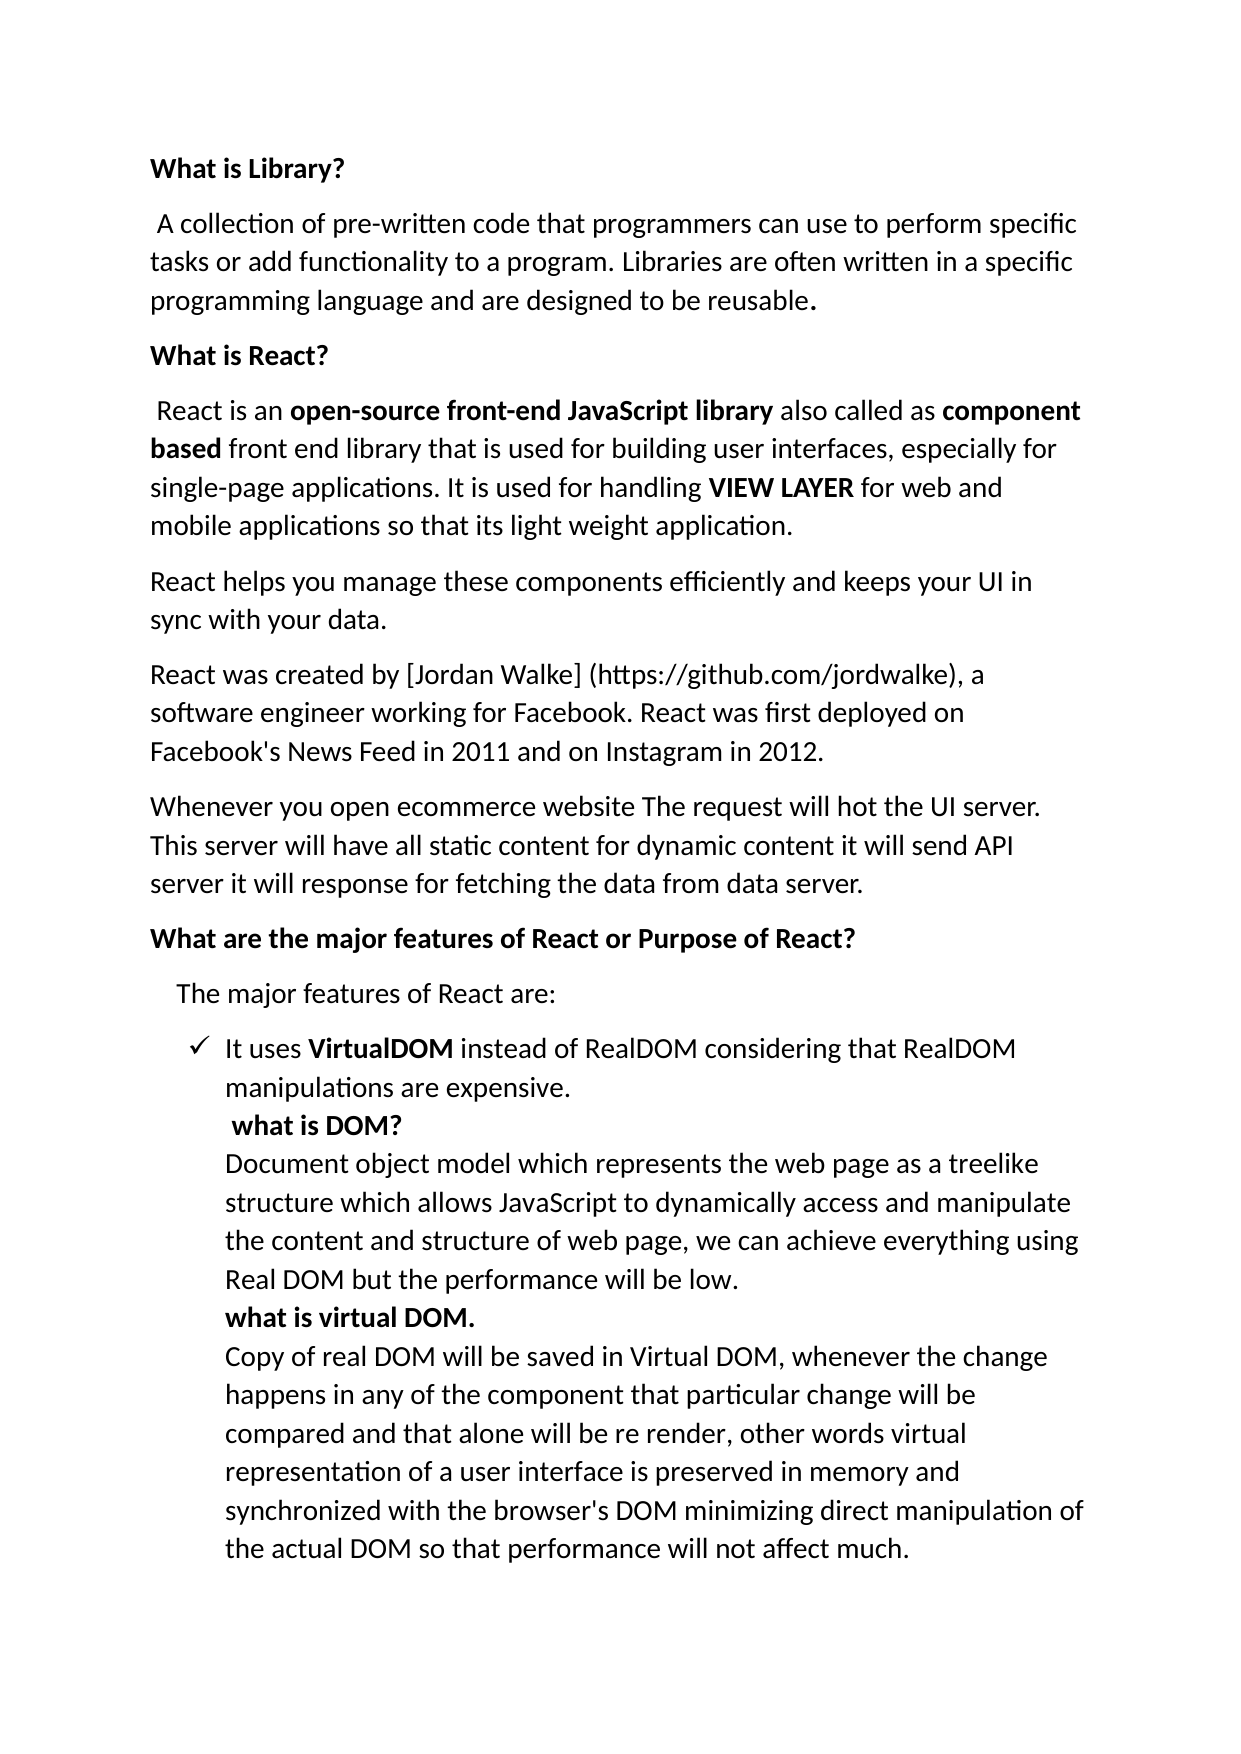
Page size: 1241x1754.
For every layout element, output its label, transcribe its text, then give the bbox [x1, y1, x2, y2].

list what is DOM? [225, 1107, 1090, 1143]
list Document object model which represents the web page as a treelike structure which allows JavaScript to dynamically access and manipulate the content and structure of web page, we can achieve everything using Real DOM but the performance will be low. [225, 1146, 1090, 1297]
list Copy of real DOM will be saved in Virtual DOM, whenever the change happens in any of the component that particular change will be compared and that alone will be re render, other words virtual representation of a user interface is preserved in memory and synchronized with the browser's DOM minimizing direct manipulation of the actual DOM so that performance will not affect much. [225, 1338, 1090, 1566]
text React helps you manage these components efficiently and keeps your UI in sync with your data. [150, 563, 1090, 637]
text A collection of pre-written code that programmers can use to perform specific tasks or add functionality to a program. Libraries are often written in a specific programming language and are designed to be reusable. [150, 205, 1090, 318]
text Whenever you open ecommerce website The request will hot the UI server. This server will have all static content for dynamic content it will send API server it will response for fetching the data from data server. [150, 788, 1090, 901]
list what is virtual DOM. [225, 1299, 1090, 1335]
text React is an open-source front-end JavaScript library also called as component based front end library that is used for building user interfaces, especially for single-page applications. It is used for handling VIEW LAYER for web and mobile applications so that its light weight application. [150, 392, 1090, 543]
list It uses VirtualDOM instead of RealDOM considering that RealDOM manipulations are expensive. [187, 1030, 1090, 1104]
text The major features of React are: [150, 975, 1090, 1011]
text What is React? [150, 337, 1090, 373]
text What is Library? [150, 150, 1090, 186]
text React was created by [Jordan Walke] (https://github.com/jordwalke), a software engineer working for Facebook. React was first deployed on Facebook's News Feed in 2011 and on Instagram in 2012. [150, 656, 1090, 769]
text What are the major features of React or Purpose of React? [150, 920, 1090, 956]
